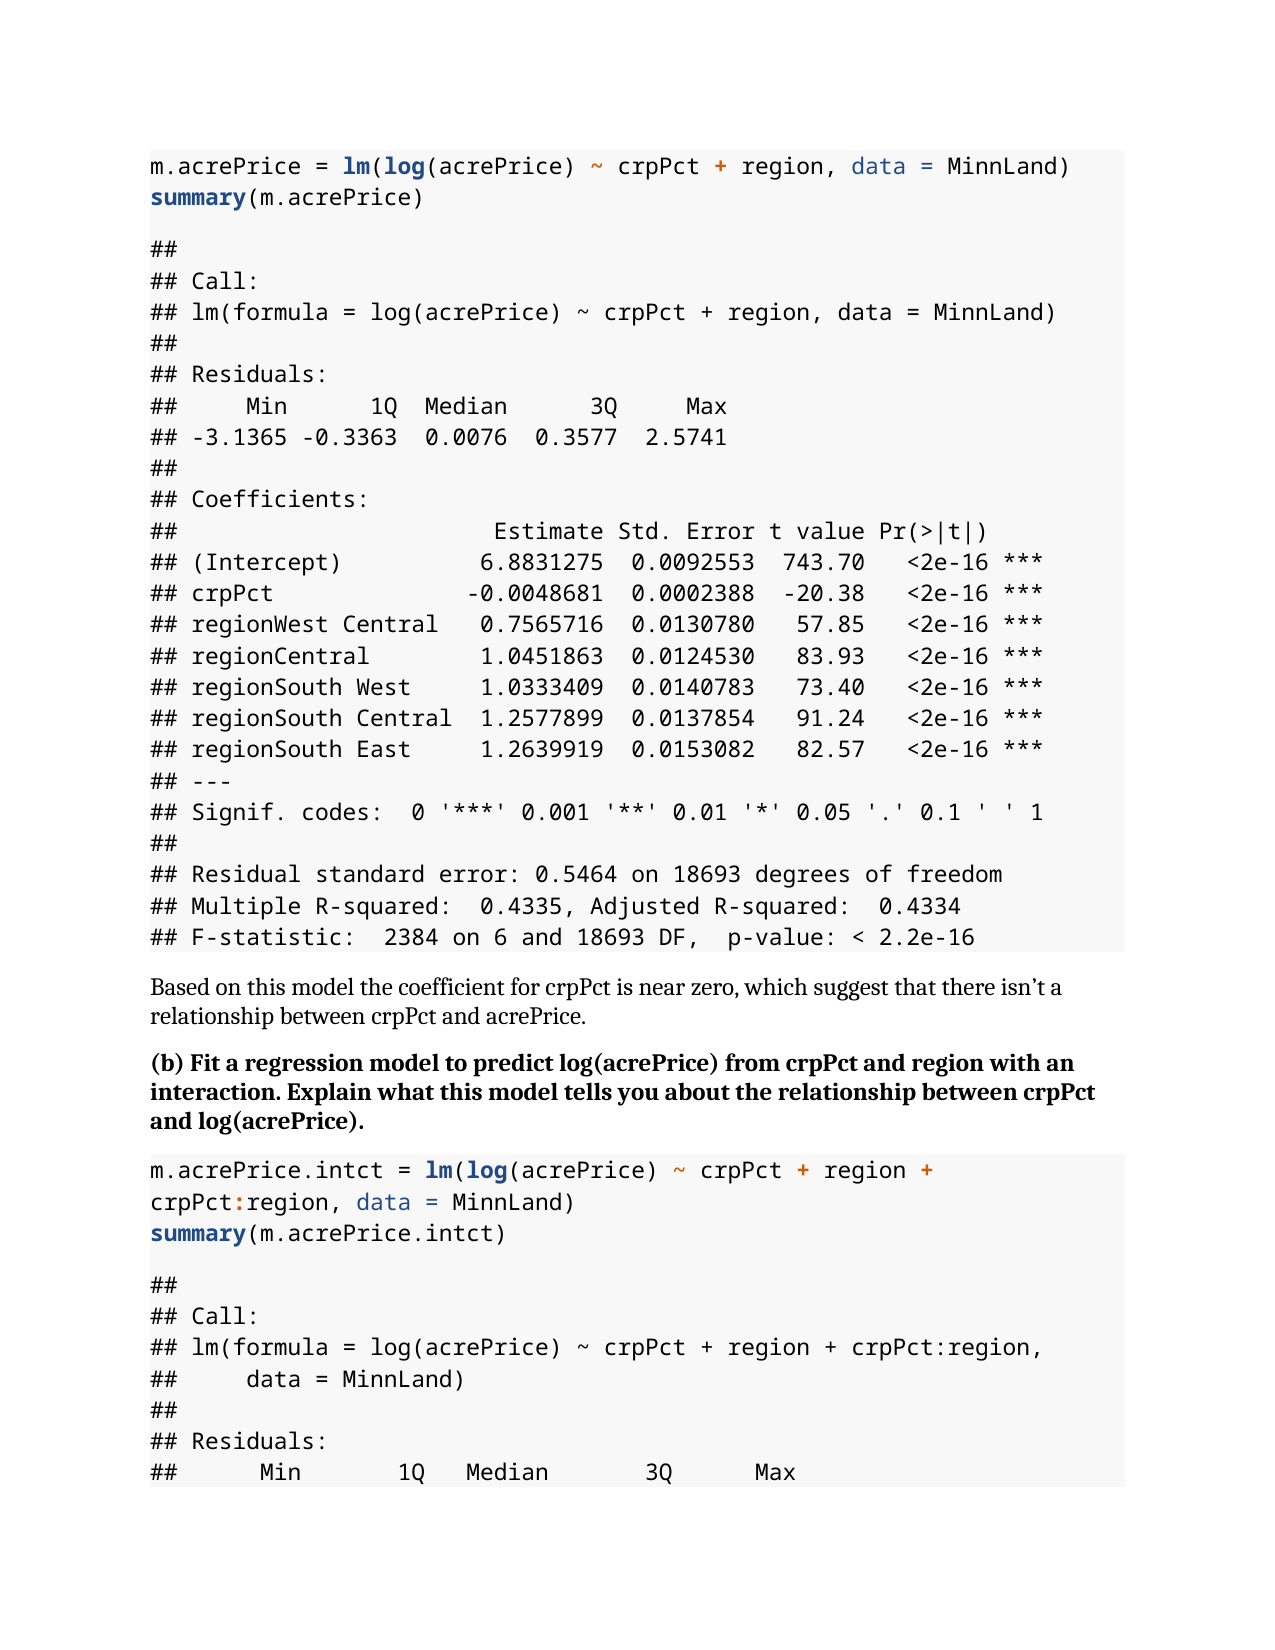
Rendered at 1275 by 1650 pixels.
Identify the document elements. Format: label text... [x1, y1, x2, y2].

text m.acrePrice.intct = lm(log(acrePrice) ~ crpPct + region + crpPct:region, data = MinnLand) summary(m.acrePrice.intct) [507, 1154, 1125, 1248]
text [150, 1269, 1125, 1487]
text ## ## Call: ## lm(formula = log(acrePrice) ~ crpPct + region, data = MinnLand) ## ## Residuals: ## Min 1Q Median 3Q Max ## -3.1365 -0.3363 0.0076 0.3577 2.5741 ## ## Coefficients: ## Estimate Std. Error t value Pr(>|t|) ## (Intercept) 6.8831275 0.0092553 743.70 <2e-16 *** ## crpPct -0.0048681 0.0002388 -20.38 <2e-16 *** ## regionWest Central 0.7565716 0.0130780 57.85 <2e-16 *** ## regionCentral 1.0451863 0.0124530 83.93 <2e-16 *** ## regionSouth West 1.0333409 0.0140783 73.40 <2e-16 *** ## regionSouth Central 1.2577899 0.0137854 91.24 <2e-16 *** ## regionSouth East 1.2639919 0.0153082 82.57 <2e-16 *** ## --- ## Signif. codes: 0 '***' 0.001 '**' 0.01 '*' 0.05 '.' 0.1 ' ' 1 ## ## Residual standard error: 0.5464 on 18693 degrees of freedom ## Multiple R-squared: 0.4335, Adjusted R-squared: 0.4334 ## F-statistic: 2384 on 6 and 18693 DF, p-value: < 2.2e-16 [150, 233, 1125, 952]
text m.acrePrice = lm(log(acrePrice) ~ crpPct + region, data = MinnLand) summary(m.acrePrice) [425, 150, 1125, 212]
text (b) Fit a regression model to predict log(acrePrice) from crpPct and region with an interaction. Explain what this model tells you about the relationship between crpPct and log(acrePrice). [150, 1049, 1125, 1135]
text Based on this model the coefficient for crpPct is near zero, which suggest that there isn’t a relationship between crpPct and acrePrice. [150, 973, 1125, 1030]
